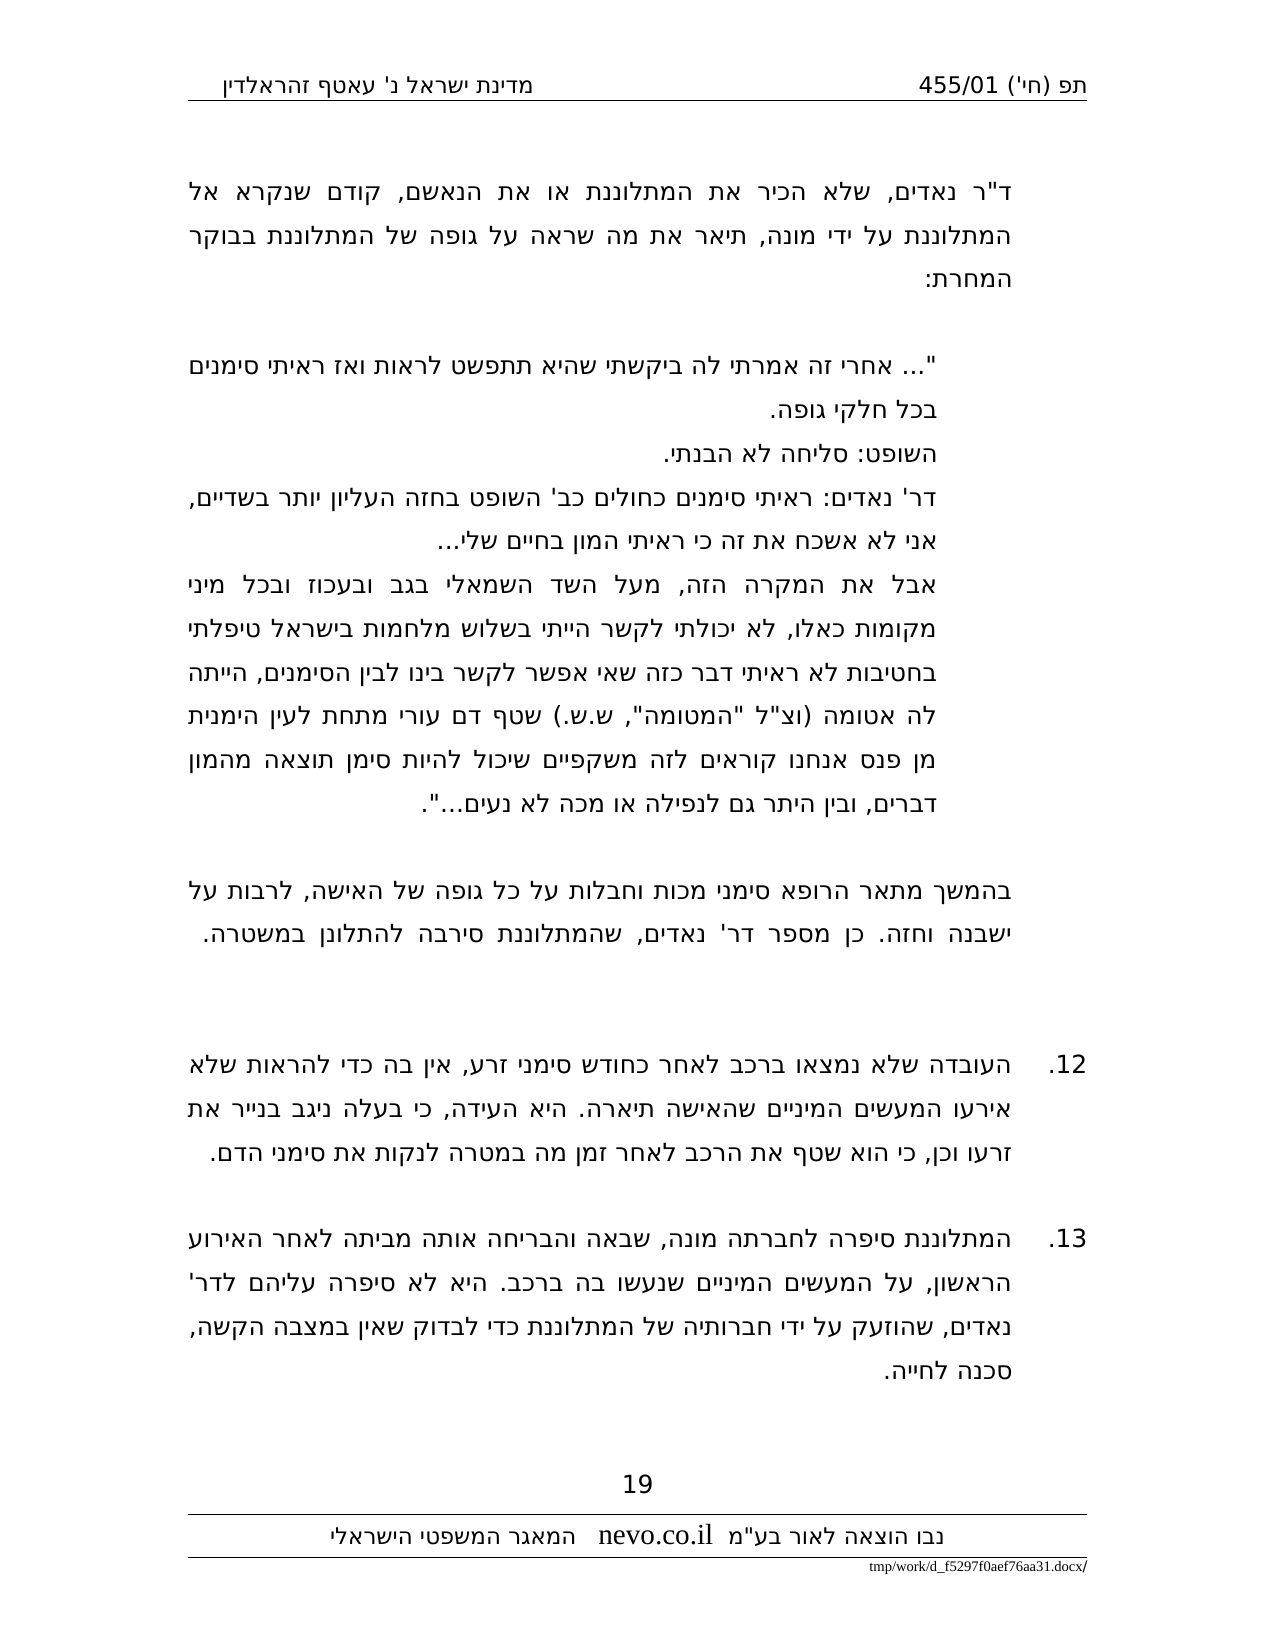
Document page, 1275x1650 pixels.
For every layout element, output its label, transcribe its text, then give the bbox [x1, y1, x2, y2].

text דר' נאדים: ראיתי סימנים כחולים כב' השופט בחזה העליון יותר בשדיים, אני לא אשכח את זה כי ראיתי המון בחיים שלי... [187, 483, 1087, 556]
text "... אחרי זה אמרתי לה ביקשתי שהיא תתפשט לראות ואז ראיתי סימנים בכל חלקי גופה. [187, 352, 1087, 424]
text ד"ר נאדים, שלא הכיר את המתלוננת או את הנאשם, קודם שנקרא אל המתלוננת על ידי מונה, תיאר את מה שראה על גופה של המתלוננת בבוקר המחרת: [187, 177, 1087, 294]
text אבל את המקרה הזה, מעל השד השמאלי בגב ובעכוז ובכל מיני מקומות כאלו, לא יכולתי לקשר הייתי בשלוש מלחמות בישראל טיפלתי בחטיבות לא ראיתי דבר כזה שאי אפשר לקשר בינו לבין הסימנים, הייתה לה אטומה (וצ"ל "המטומה", ש.ש.) שטף דם עורי מתחת לעין הימנית מן פנס אנחנו קוראים לזה משקפיים שיכול להיות סימן תוצאה מהמון דברים, ובין היתר גם לנפילה או מכה לא נעים...". [187, 570, 1087, 818]
text 13. המתלוננת סיפרה לחברתה מונה, שבאה והבריחה אותה מביתה לאחר האירוע הראשון, על המעשים המיניים שנעשו בה ברכב. היא לא סיפרה עליהם לדר' נאדים, שהוזעק על ידי חברותיה של המתלוננת כדי לבדוק שאין במצבה הקשה, סכנה לחייה. [187, 1225, 1087, 1385]
text השופט: סליחה לא הבנתי. [187, 439, 1087, 468]
text 12. העובדה שלא נמצאו ברכב לאחר כחודש סימני זרע, אין בה כדי להראות שלא אירעו המעשים המיניים שהאישה תיארה. היא העידה, כי בעלה ניגב בנייר את זרעו וכן, כי הוא שטף את הרכב לאחר זמן מה במטרה לנקות את סימני הדם. [187, 1050, 1087, 1167]
text בהמשך מתאר הרופא סימני מכות וחבלות על כל גופה של האישה, לרבות על ישבנה וחזה. כן מספר דר' נאדים, שהמתלוננת סירבה להתלונן במשטרה. [187, 876, 1087, 993]
